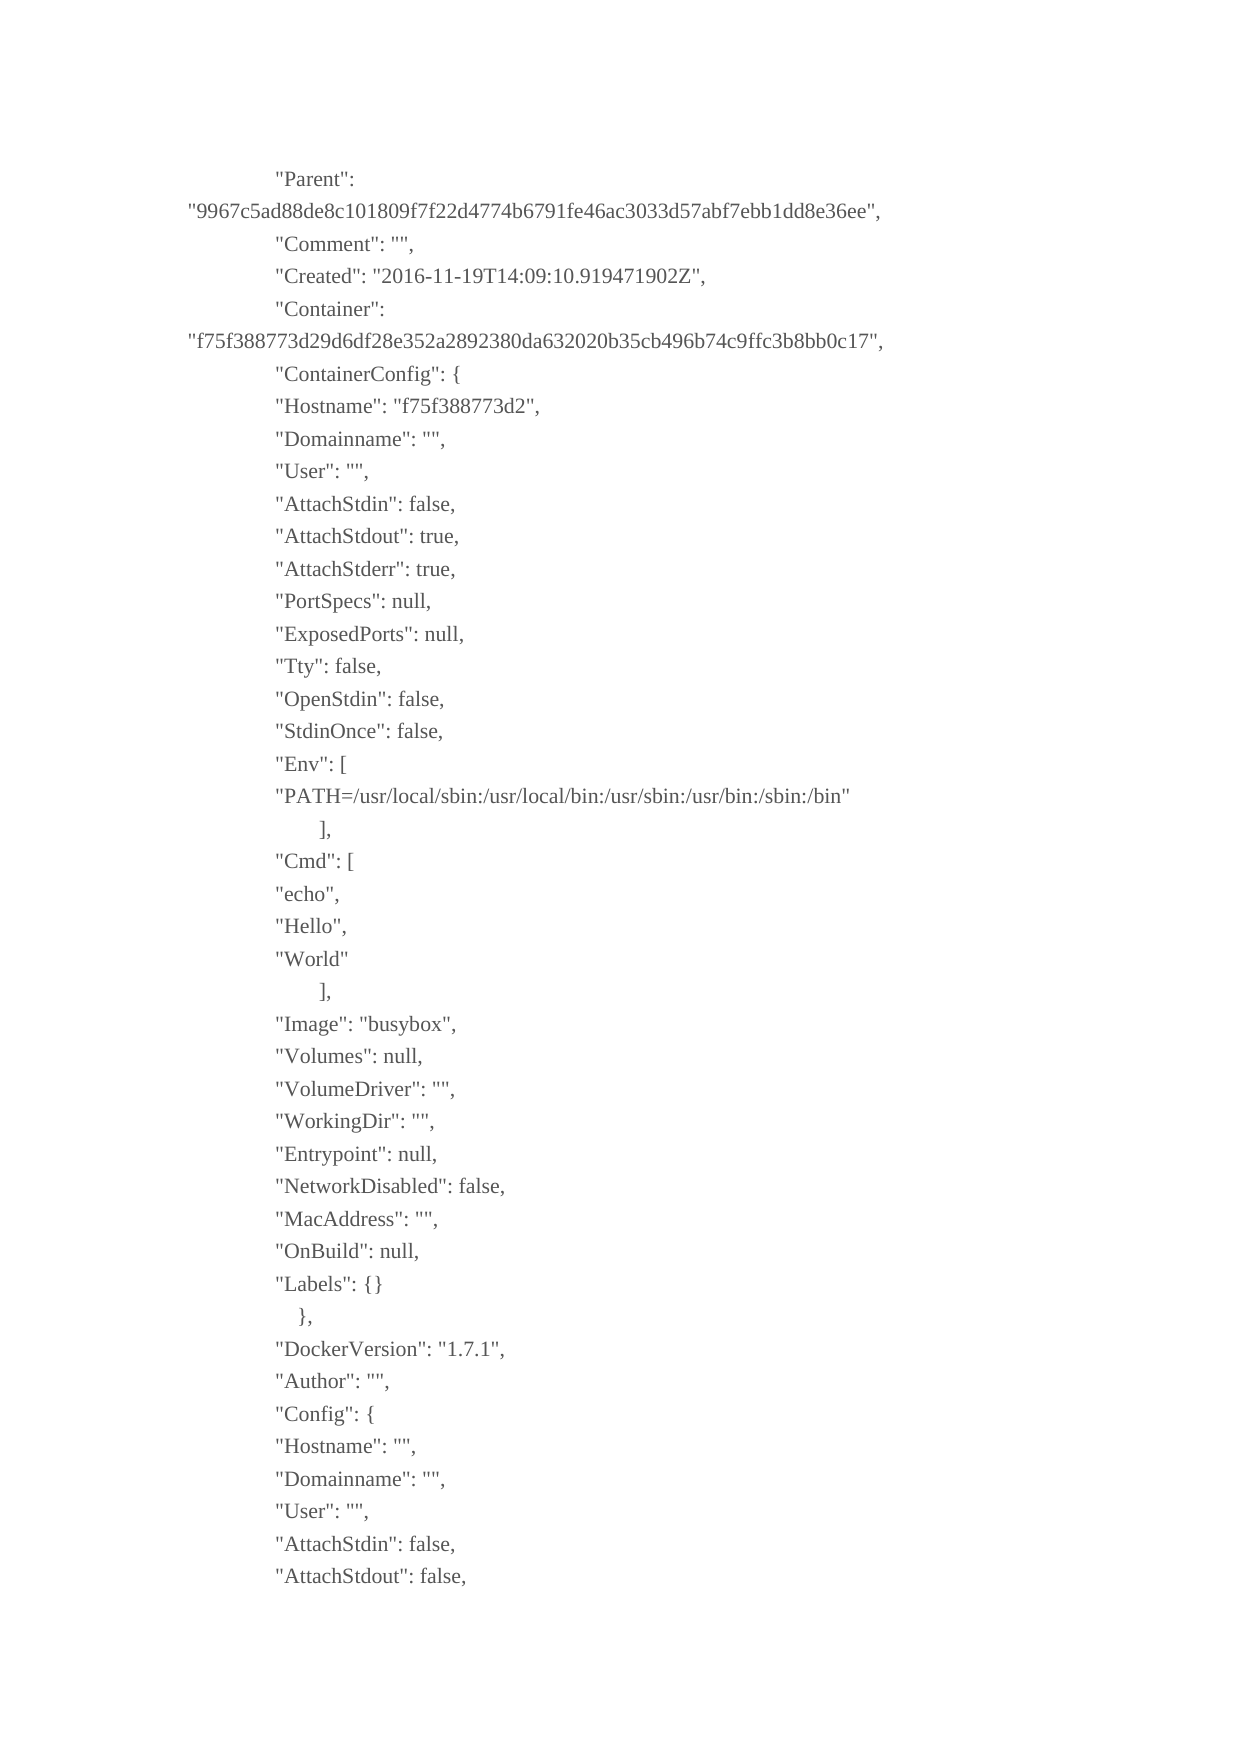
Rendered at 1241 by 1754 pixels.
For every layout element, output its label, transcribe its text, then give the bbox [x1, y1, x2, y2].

text "NetworkDisabled": false, [187, 1169, 1053, 1202]
text "OnBuild": null, [187, 1234, 1053, 1267]
text "Parent": "9967c5ad88de8c101809f7f22d4774b6791fe46ac3033d57abf7ebb1dd8e36ee", [187, 162, 1053, 227]
text "Hostname": "", [187, 1429, 1053, 1462]
text }, [187, 1299, 1053, 1332]
text "AttachStdin": false, [187, 487, 1053, 519]
text "Labels": {} [187, 1267, 1053, 1299]
text "MacAddress": "", [187, 1202, 1053, 1234]
text "Tty": false, [187, 649, 1053, 682]
text "AttachStdout": false, [187, 1559, 1053, 1592]
text "Domainname": "", [187, 1462, 1053, 1494]
text "Entrypoint": null, [187, 1137, 1053, 1169]
text "Comment": "", [187, 227, 1053, 259]
text "Hello", [187, 909, 1053, 942]
text "Image": "busybox", [187, 1007, 1053, 1039]
text "Container": "f75f388773d29d6df28e352a2892380da632020b35cb496b74c9ffc3b8bb0c17", [187, 292, 1053, 357]
text "World" [187, 942, 1053, 974]
text "Cmd": [ [187, 844, 1053, 877]
text "Env": [ [187, 747, 1053, 779]
text "PortSpecs": null, [187, 584, 1053, 617]
text "StdinOnce": false, [187, 714, 1053, 747]
text "User": "", [187, 454, 1053, 487]
text "PATH=/usr/local/sbin:/usr/local/bin:/usr/sbin:/usr/bin:/sbin:/bin" [187, 779, 1053, 812]
text "Hostname": "f75f388773d2", [187, 389, 1053, 422]
text "echo", [187, 877, 1053, 909]
text "Volumes": null, [187, 1039, 1053, 1072]
text "Domainname": "", [187, 422, 1053, 454]
text "Created": "2016-11-19T14:09:10.919471902Z", [187, 259, 1053, 292]
text "AttachStdin": false, [187, 1527, 1053, 1559]
text "ContainerConfig": { [187, 357, 1053, 389]
text "VolumeDriver": "", [187, 1072, 1053, 1104]
text "OpenStdin": false, [187, 682, 1053, 714]
text "AttachStdout": true, [187, 519, 1053, 552]
text "User": "", [187, 1494, 1053, 1527]
text "AttachStderr": true, [187, 552, 1053, 584]
text "Author": "", [187, 1364, 1053, 1397]
text "ExposedPorts": null, [187, 617, 1053, 649]
text "Config": { [187, 1397, 1053, 1429]
text "DockerVersion": "1.7.1", [187, 1332, 1053, 1364]
text ], [187, 974, 1053, 1007]
text "WorkingDir": "", [187, 1104, 1053, 1137]
text ], [187, 812, 1053, 844]
